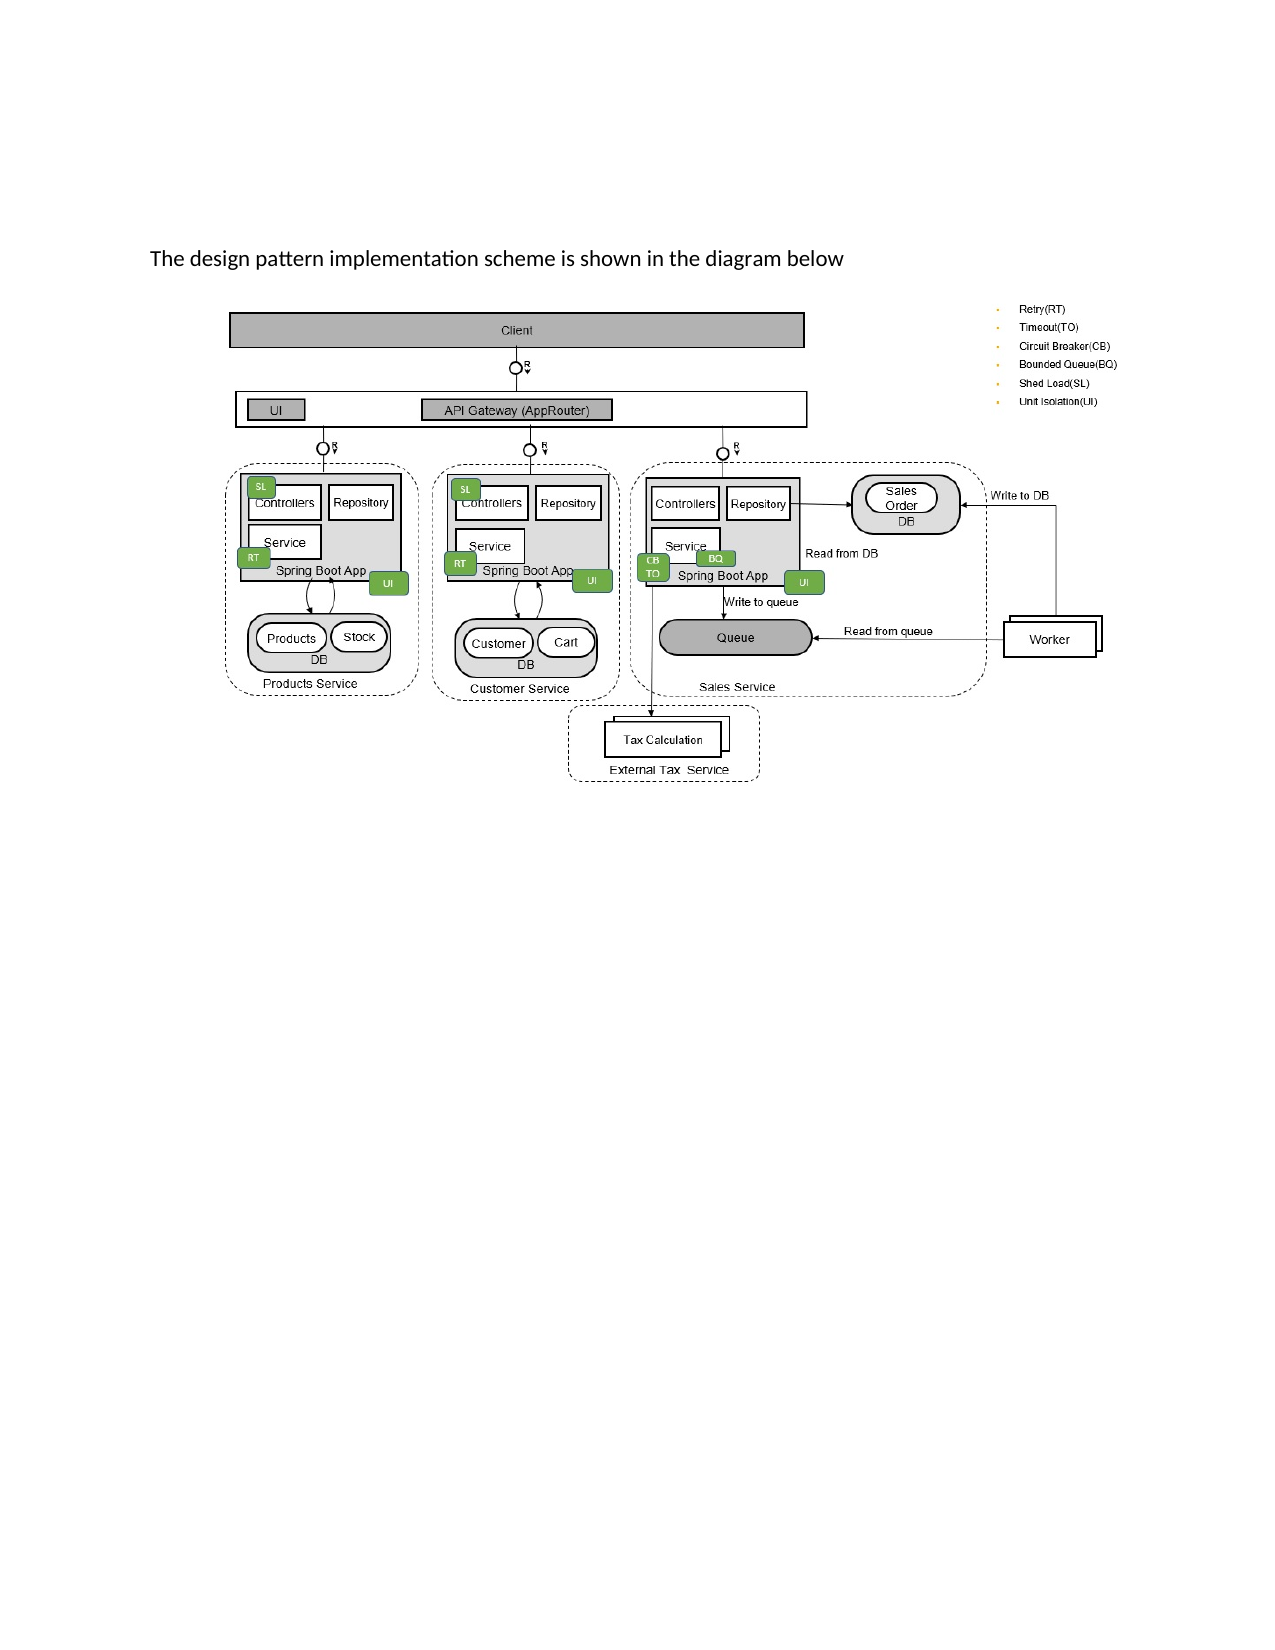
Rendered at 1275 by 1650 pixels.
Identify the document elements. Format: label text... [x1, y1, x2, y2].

text The design pattern implementation scheme is shown in the diagram below [150, 244, 1125, 272]
picture [150, 290, 1125, 786]
